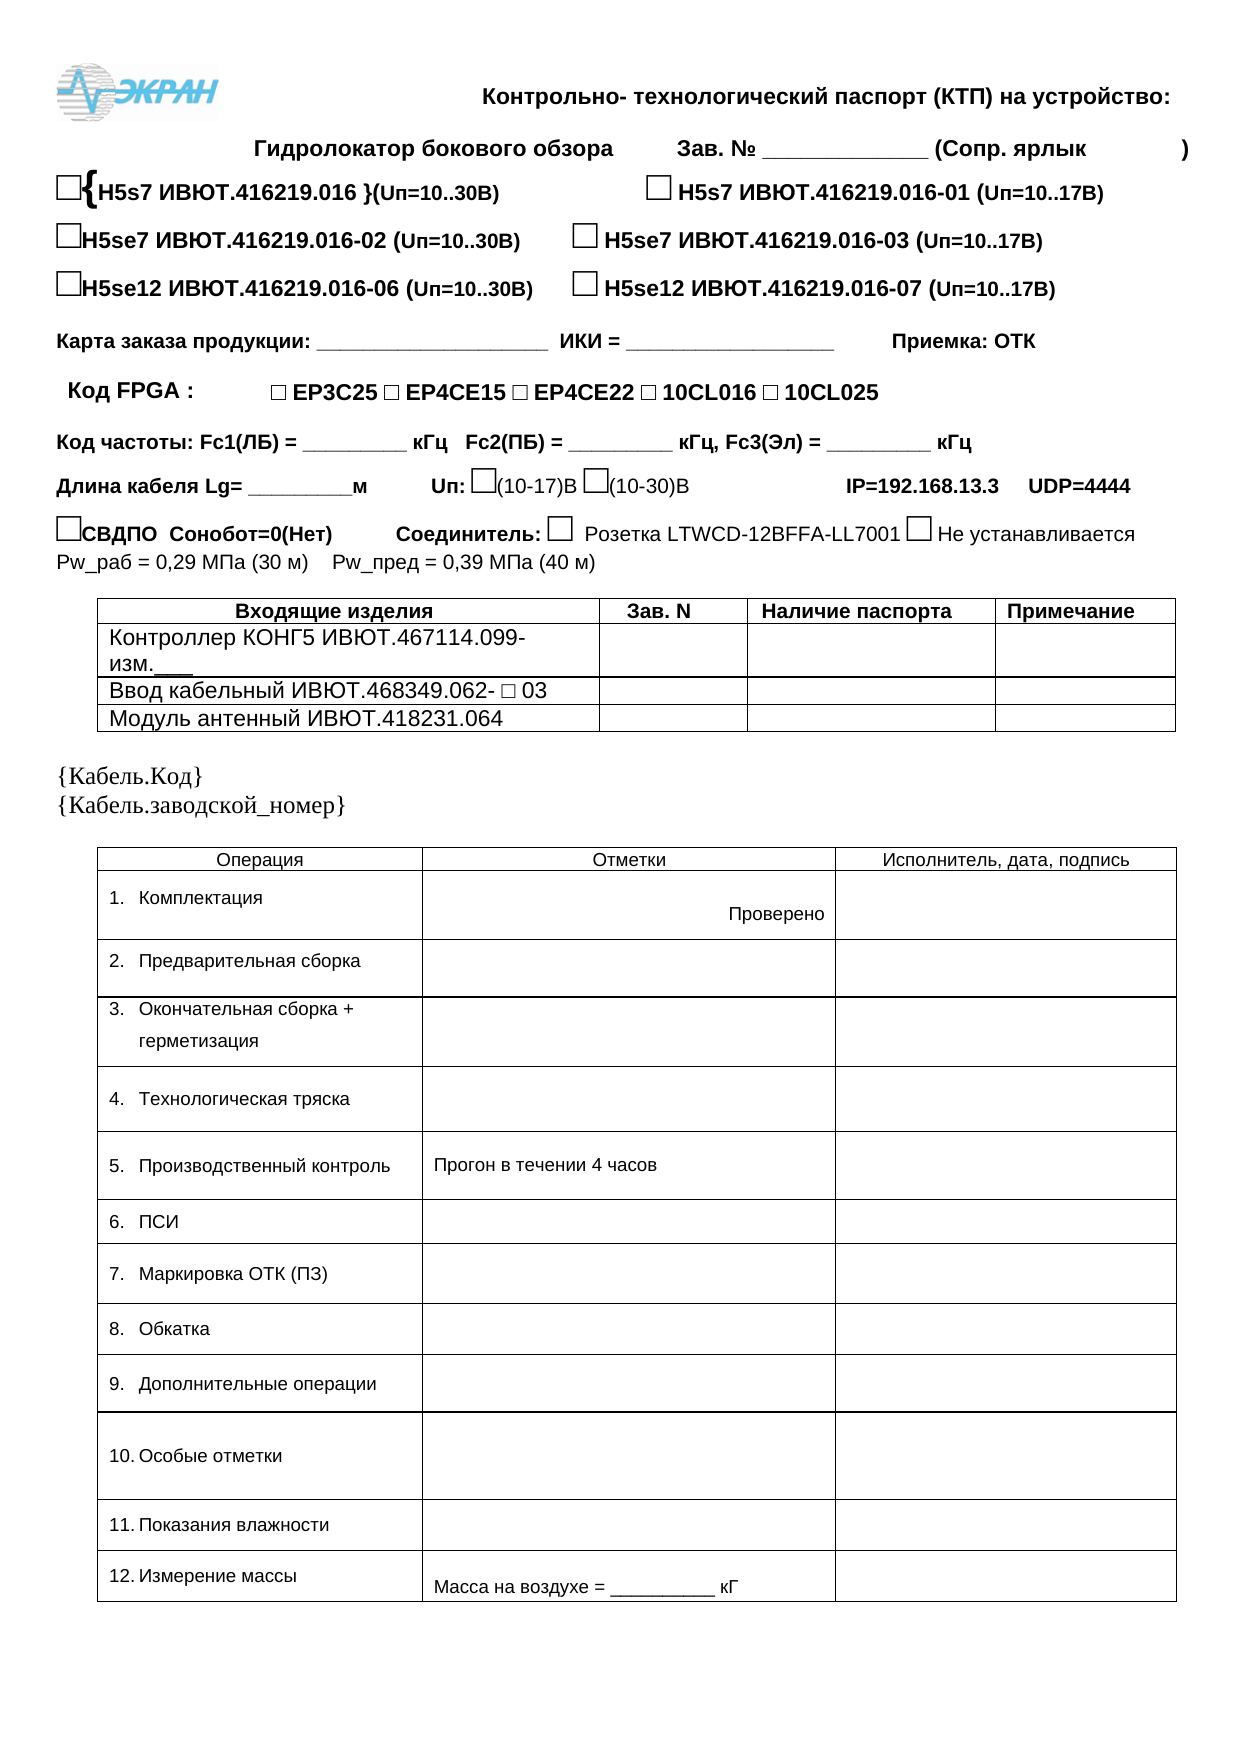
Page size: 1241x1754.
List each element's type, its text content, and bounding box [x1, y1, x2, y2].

table_header Зав. N [600, 599, 747, 623]
table_cell [836, 1132, 1176, 1199]
table_cell [996, 678, 1175, 704]
picture [56, 63, 219, 122]
table_cell Показания влажности [98, 1500, 422, 1550]
table_cell Измерение массы [98, 1551, 422, 1601]
table_cell [836, 1304, 1176, 1354]
table_cell Окончательная сборка + герметизация [98, 998, 422, 1066]
table_cell [996, 705, 1175, 731]
table_cell [600, 678, 747, 704]
text □{H5s7 ИВЮТ.416219.016 }(Uп=10..30В) □ H5s7 ИВЮТ.416219.016-01 (Uп=10..17В) [56, 162, 1190, 209]
table_cell [836, 1355, 1176, 1411]
text {Кабель.Код} [56, 761, 1219, 790]
table_cell [836, 1067, 1176, 1131]
table_header Наличие паспорта [748, 599, 995, 623]
table_cell [600, 624, 747, 676]
table_cell [423, 1067, 835, 1131]
table_cell [423, 998, 835, 1066]
text Длина кабеля Lg= _________м Uп: □(10-17)В □(10-30)В IP=192.168.13.3 UDP=4444 [56, 454, 1190, 502]
table_header Отметки [423, 848, 835, 870]
text Код частоты: Fc1(ЛБ) = _________ кГц Fc2(ПБ) = _________ кГц, Fc3(Эл) = _________ кГц [56, 430, 1190, 454]
table_cell [748, 705, 995, 731]
text □H5se12 ИВЮТ.416219.016-06 (Uп=10..30В) □ H5se12 ИВЮТ.416219.016-07 (Uп=10..17В) [56, 257, 1190, 305]
table_cell [423, 940, 835, 996]
text Pw_раб = 0,29 МПа (30 м) Pw_пред = 0,39 МПа (40 м) [56, 550, 1216, 574]
table_cell [836, 871, 1176, 939]
table_cell [836, 1500, 1176, 1550]
table_cell Предварительная сборка [98, 940, 422, 996]
table_cell Модуль антенный ИВЮТ.418231.064 [98, 705, 599, 731]
text {Кабель.заводской_номер} [56, 790, 1219, 818]
table_cell [836, 1551, 1176, 1601]
table_cell Ввод кабельный ИВЮТ.468349.062- □ 03 [98, 678, 599, 704]
table_cell [600, 705, 747, 731]
table_cell Проверено [423, 871, 835, 939]
table_cell Прогон в течении 4 часов [423, 1132, 835, 1199]
text □СВДПО Сонобот=0(Нет) Соединитель: □ Розетка LTWCD-12BFFA-LL7001 □ Не устанавливается [56, 502, 1190, 550]
table_cell [996, 624, 1175, 676]
table_cell [423, 1500, 835, 1550]
table_header □ EP3C25 □ EP4CE15 □ EP4CE22 □ 10CL016 □ 10CL025 [260, 377, 1137, 406]
table_header Исполнитель, дата, подпись [836, 848, 1176, 870]
table_cell [748, 624, 995, 676]
table_cell [423, 1304, 835, 1354]
table_cell Маркировка ОТК (ПЗ) [98, 1244, 422, 1303]
table_cell ПСИ [98, 1200, 422, 1243]
table_cell [836, 1413, 1176, 1499]
table_header Примечание [996, 599, 1175, 623]
table_cell [836, 998, 1176, 1066]
table_cell [423, 1355, 835, 1411]
table_cell Особые отметки [98, 1413, 422, 1499]
table_cell [423, 1413, 835, 1499]
table_header Входящие изделия [98, 599, 599, 623]
text Гидролокатор бокового обзора Зав. № _____________ (Сопр. ярлык ) [56, 135, 1190, 162]
table_cell Дополнительные операции [98, 1355, 422, 1411]
table_header Код FPGA : [56, 377, 259, 406]
table_header Операция [98, 848, 422, 870]
table_cell Масса на воздухе = __________ кГ [423, 1551, 835, 1601]
table_cell [836, 940, 1176, 996]
text Карта заказа продукции: ____________________ ИКИ = __________________ Приемка: ОТК [56, 329, 1190, 353]
text □H5se7 ИВЮТ.416219.016-02 (Uп=10..30В) □ H5se7 ИВЮТ.416219.016-03 (Uп=10..17В) [56, 209, 1190, 257]
text Контрольно- технологический паспорт (КТП) на устройство: [219, 83, 1171, 109]
table_cell [836, 1200, 1176, 1243]
table_cell [423, 1244, 835, 1303]
table_cell Технологическая тряска [98, 1067, 422, 1131]
table_cell Обкатка [98, 1304, 422, 1354]
table_cell Контроллер КОНГ5 ИВЮТ.467114.099- изм.___ [98, 624, 599, 676]
table_cell [836, 1244, 1176, 1303]
table_cell [748, 678, 995, 704]
table_cell [423, 1200, 835, 1243]
table_cell Комплектация [98, 871, 422, 939]
table_cell Производственный контроль [98, 1132, 422, 1199]
